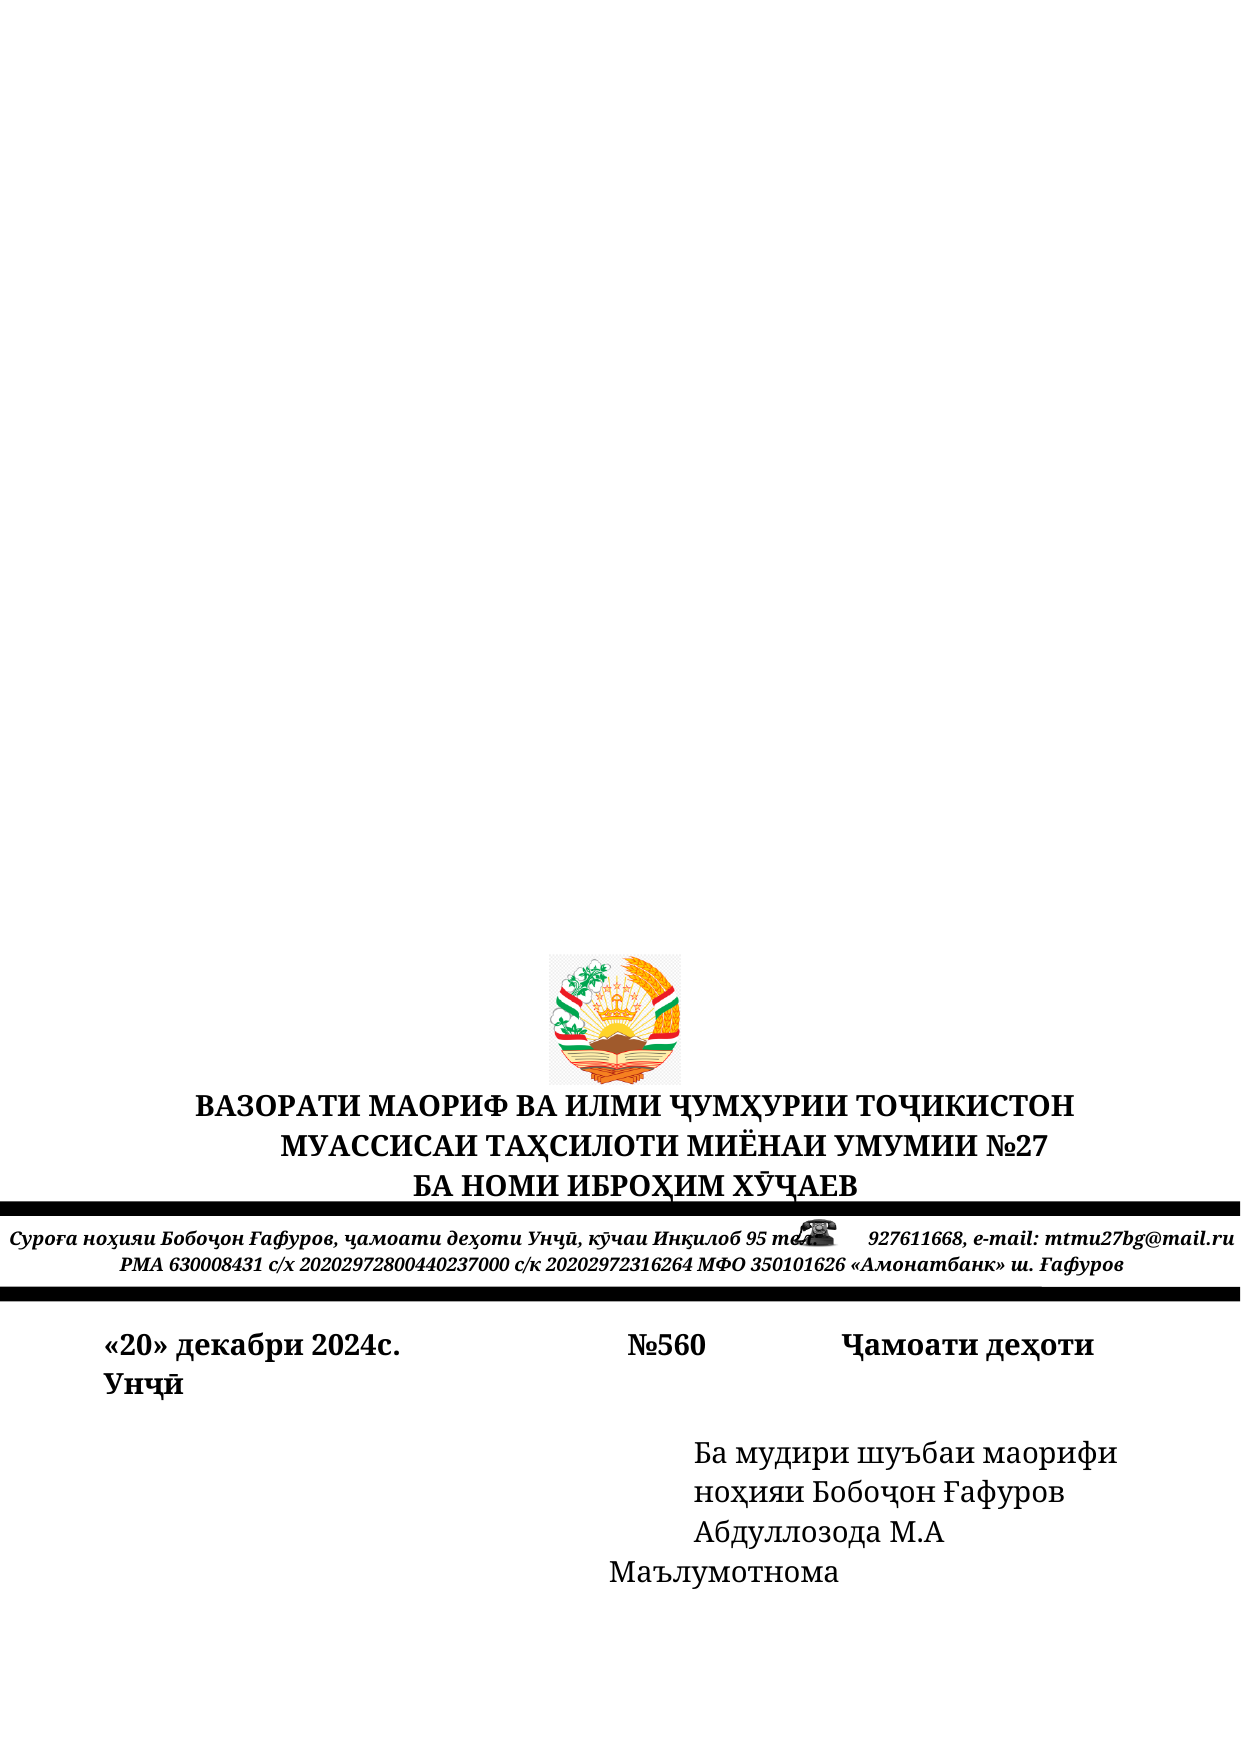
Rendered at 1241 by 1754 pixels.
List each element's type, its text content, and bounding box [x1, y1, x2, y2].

text Маълумотнома [177, 1551, 1152, 1591]
text БА НОМИ ИБРОҲИМ ХӮҶАЕВ [118, 1165, 1152, 1201]
text ноҳияи Бобоҷон Ғафуров [693, 1472, 1152, 1511]
picture [792, 1216, 839, 1249]
text Ба мудири шуъбаи маорифи [177, 1432, 1152, 1472]
text ВАЗОРАТИ МАОРИФ ВА ИЛМИ ҶУМҲУРИИ ТОҶИКИСТОН МУАССИСАИ ТАҲСИЛОТИ МИЁНАИ УМУМИИ №27 [118, 1085, 1152, 1165]
picture [548, 954, 681, 1085]
text «20» декабри 2024с. №560 Ҷамоати деҳоти Унҷӣ [103, 1324, 1152, 1403]
text Абдуллозода М.А [693, 1511, 1152, 1551]
